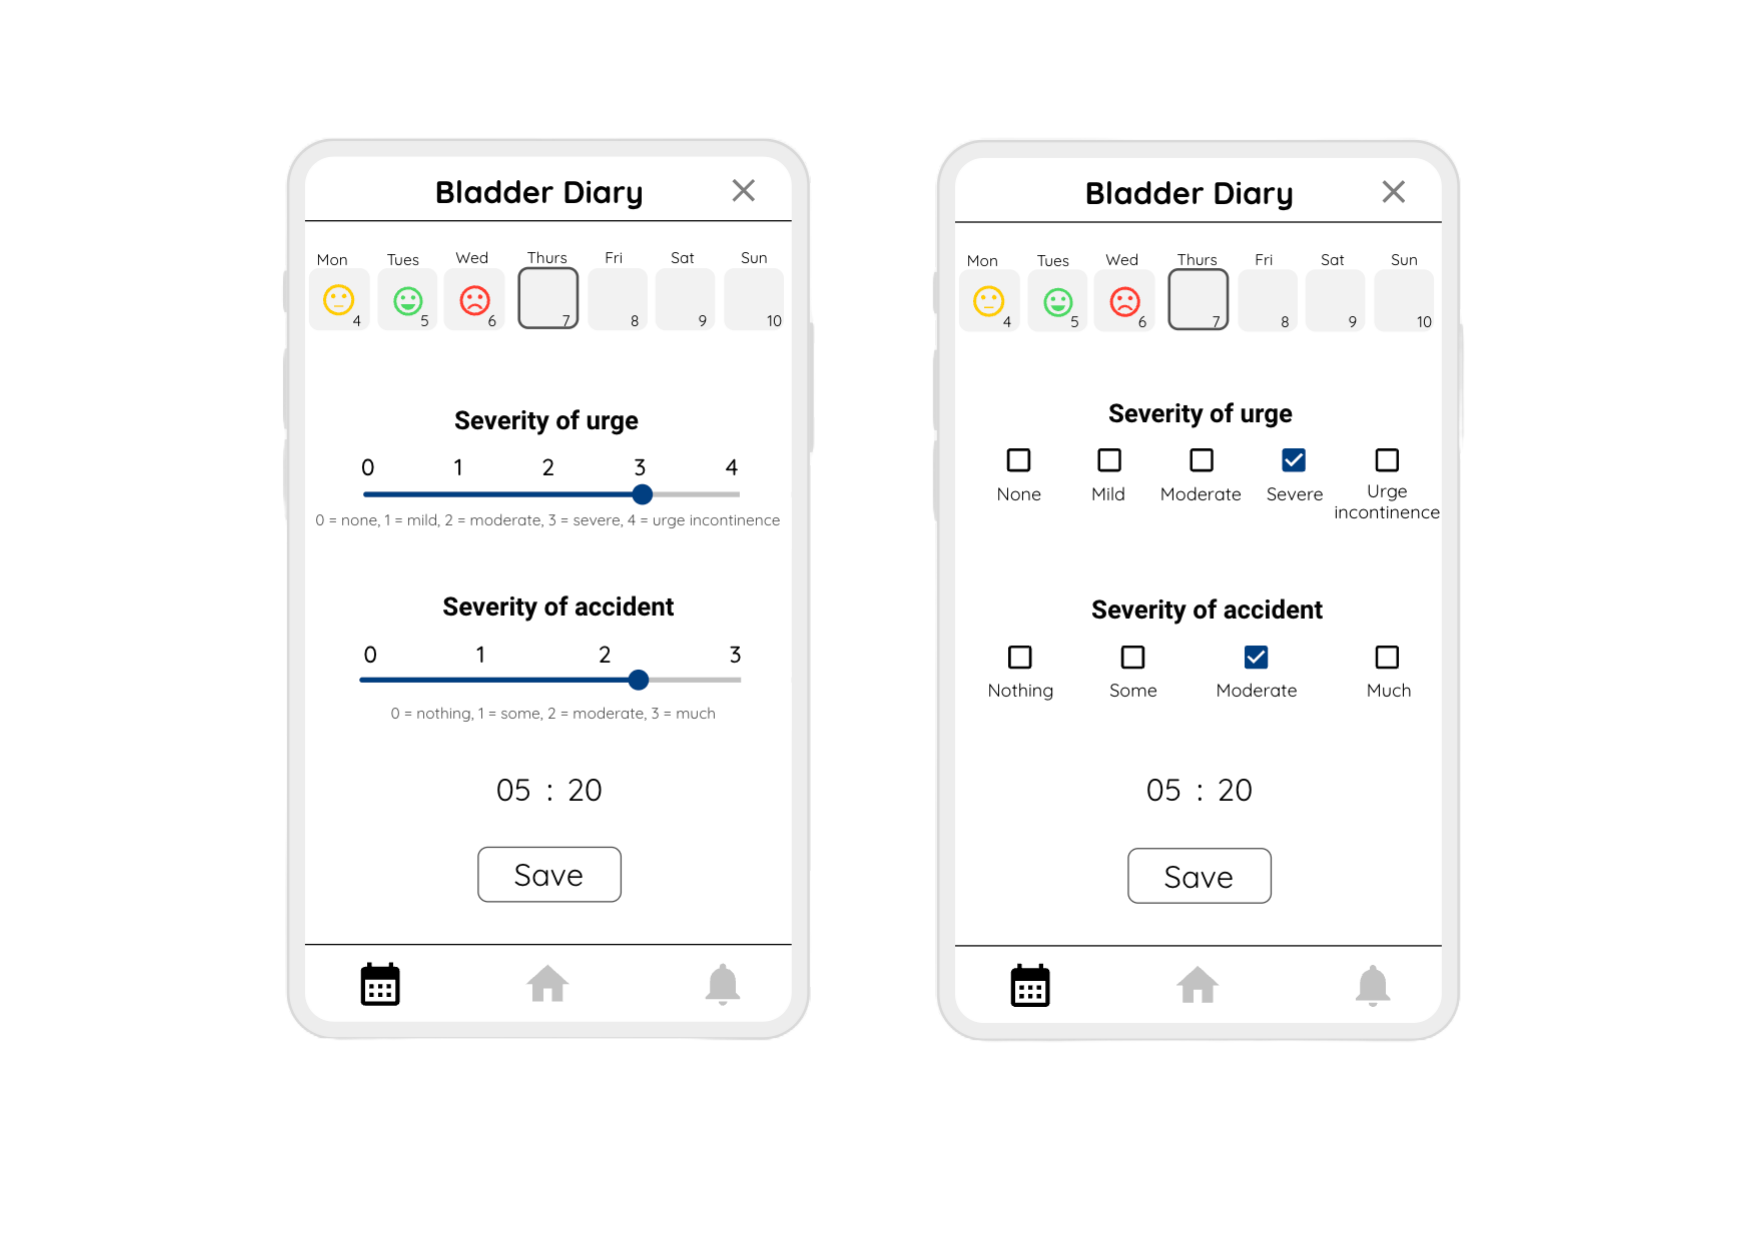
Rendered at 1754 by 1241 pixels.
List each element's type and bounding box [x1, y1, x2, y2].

picture [256, 118, 1498, 1077]
